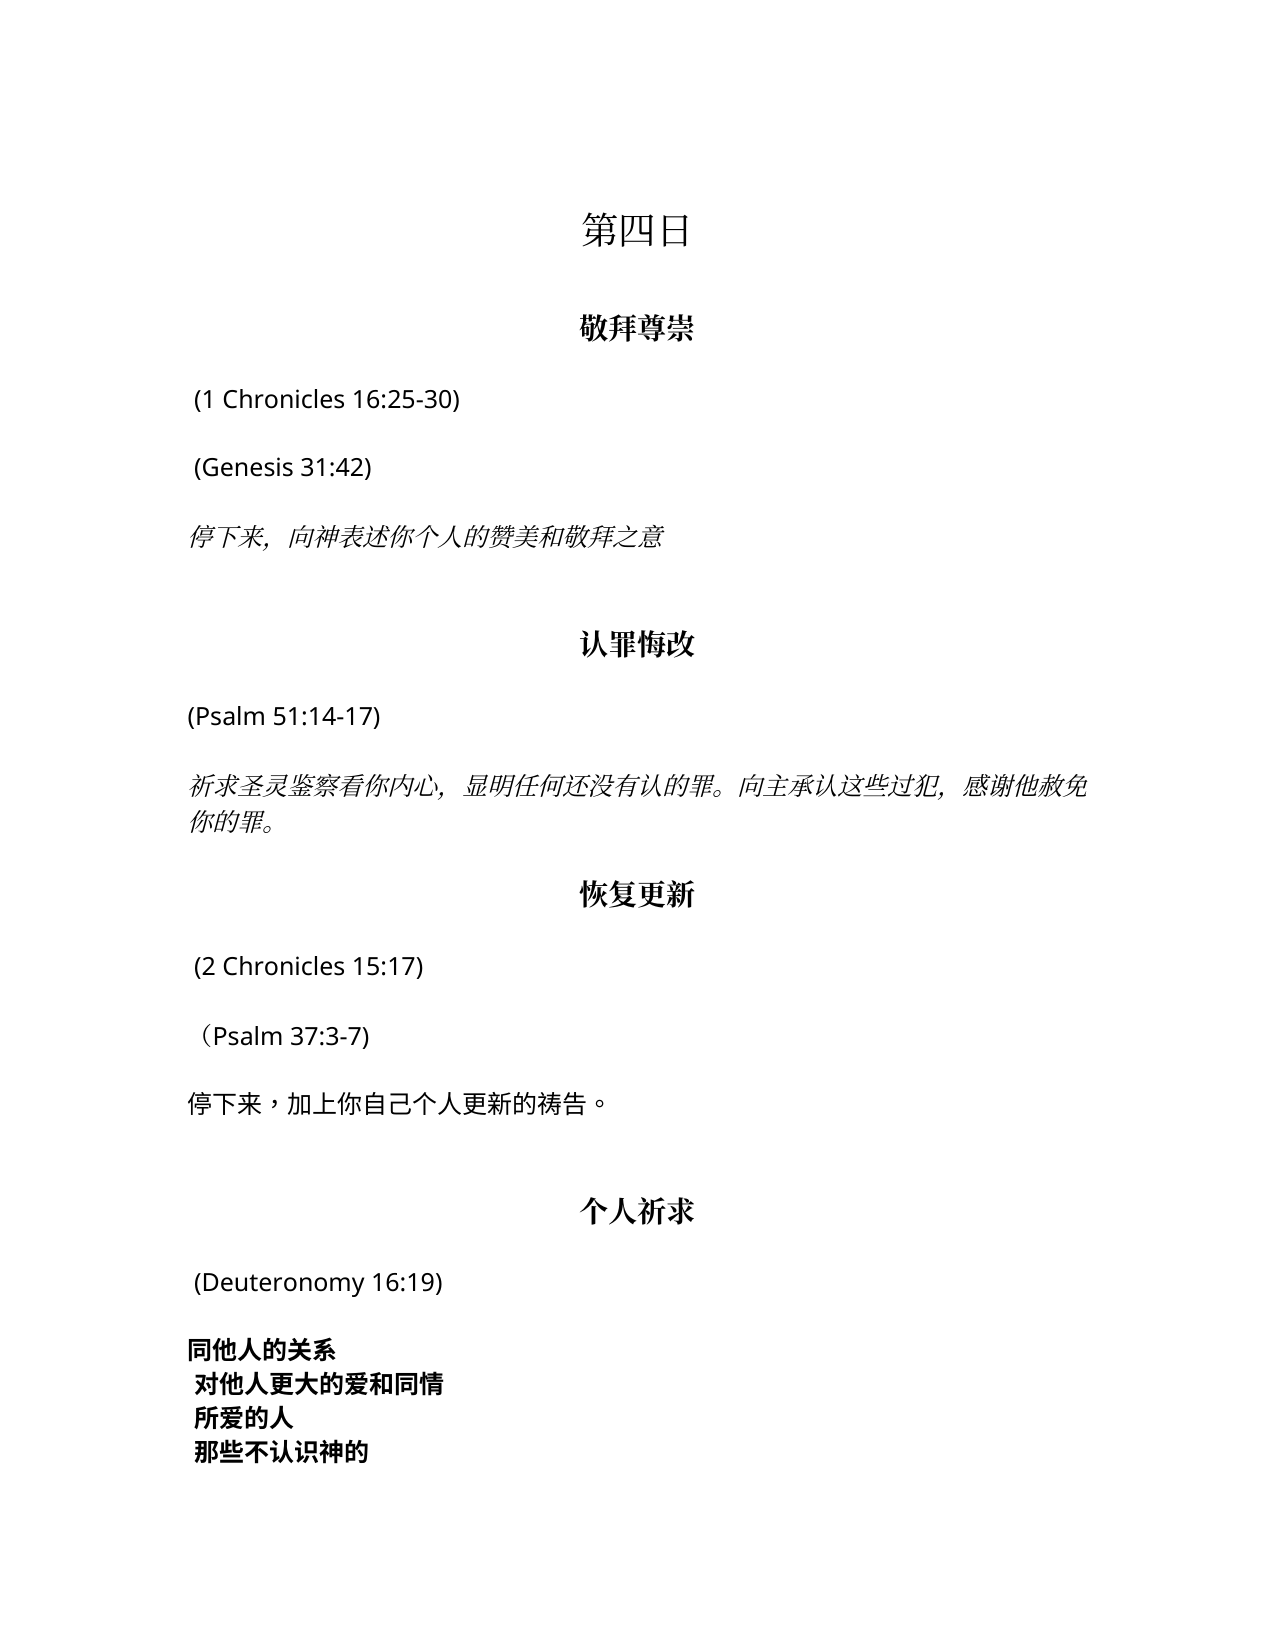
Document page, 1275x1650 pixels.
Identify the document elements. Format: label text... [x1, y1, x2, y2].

text 对他人更大的爱和同情 [187, 1367, 1087, 1401]
text (2 Chronicles 15:17) [187, 948, 1087, 982]
text (Genesis 31:42) [187, 450, 1087, 484]
text 停下来，加上你自己个人更新的祷告。 [187, 1086, 1087, 1120]
text (1 Chronicles 16:25-30) [187, 382, 1087, 416]
text 同他人的关系 [187, 1333, 1087, 1367]
text 祈求圣灵鉴察看你内心，显明任何还没有认的罪。向主承认这些过犯，感谢他赦免你的罪。 [187, 766, 1087, 838]
text 敬拜尊崇 [187, 306, 1087, 348]
text （Psalm 37:3-7) [187, 1016, 1087, 1052]
text 那些不认识神的 [187, 1435, 1087, 1469]
text (Deuteronomy 16:19) [187, 1264, 1087, 1298]
text 第四日 [187, 150, 1087, 255]
text 所爱的人 [187, 1401, 1087, 1435]
text 恢复更新 [187, 872, 1087, 914]
text 个人祈求 [187, 1188, 1087, 1230]
text 停下来，向神表述你个人的赞美和敬拜之意 [187, 518, 1087, 554]
text 认罪悔改 [187, 622, 1087, 664]
text (Psalm 51:14-17) [187, 698, 1087, 732]
